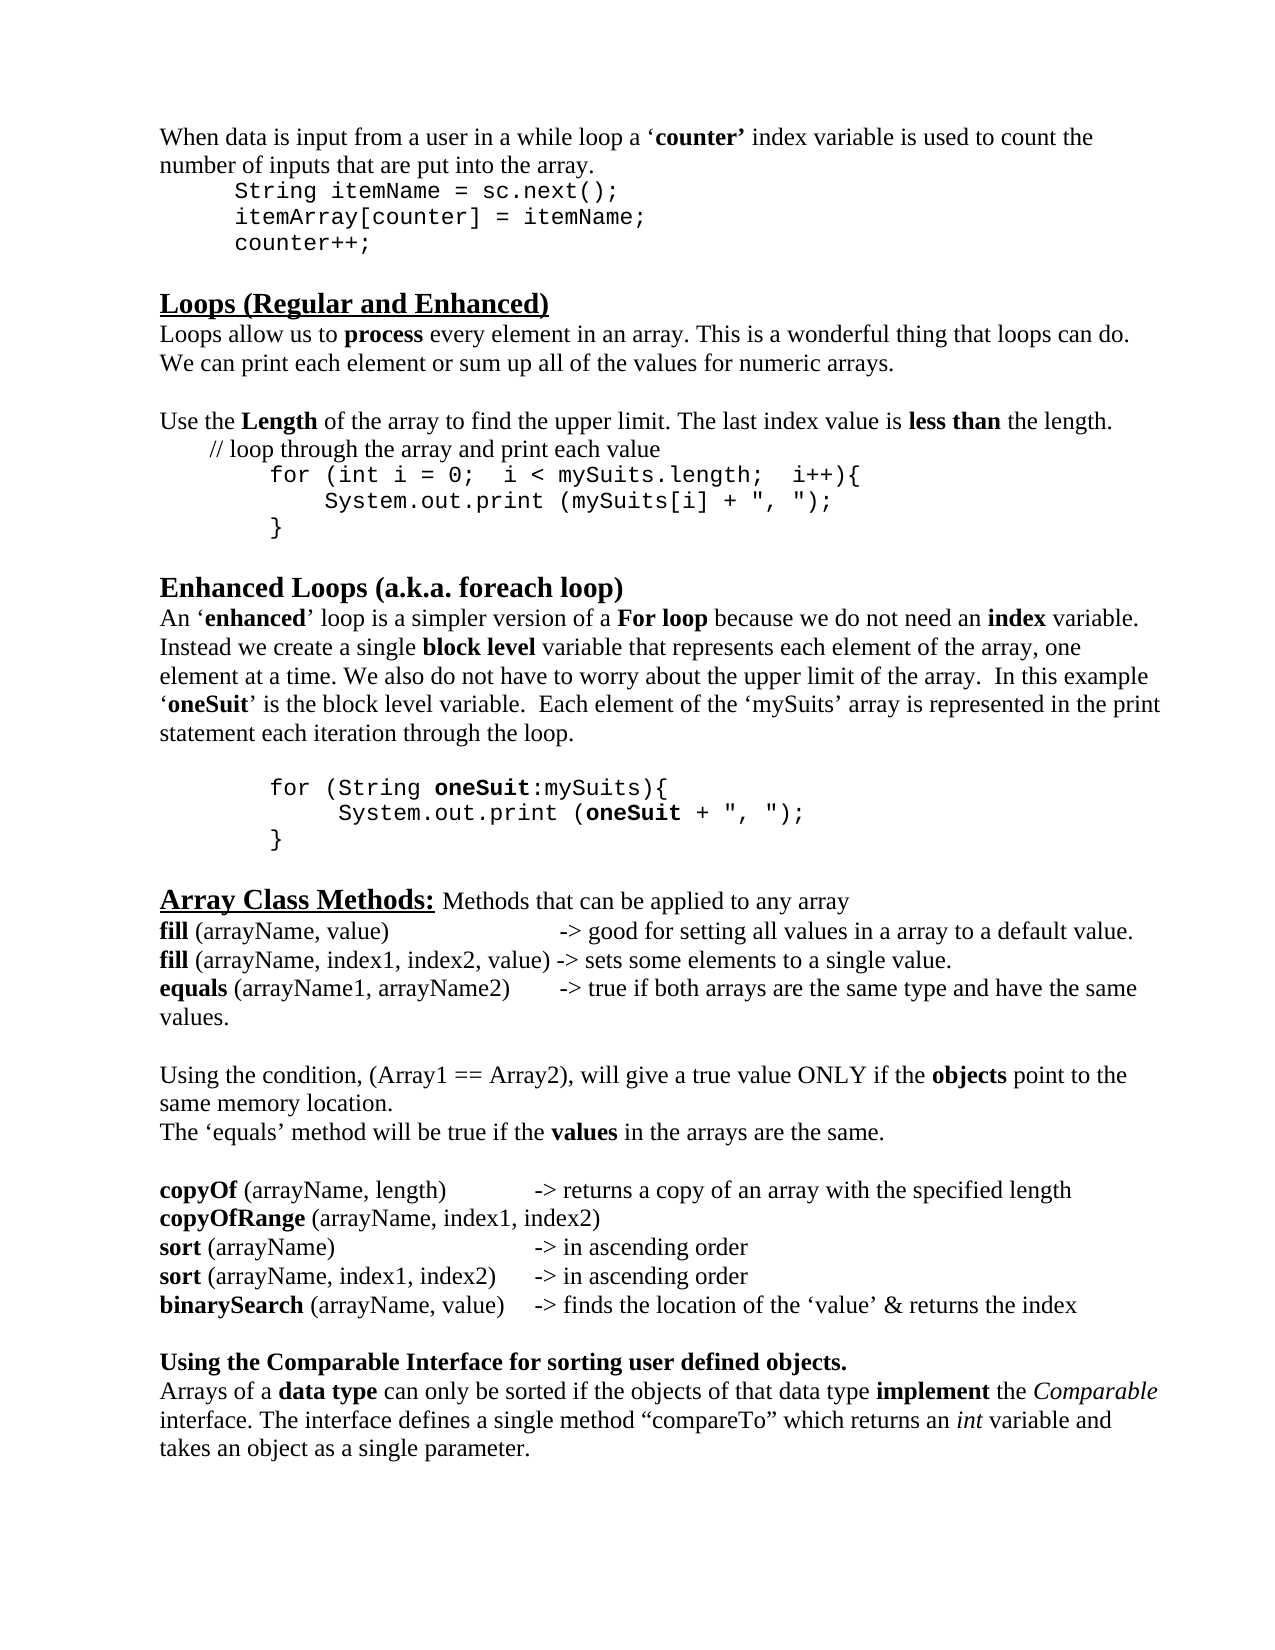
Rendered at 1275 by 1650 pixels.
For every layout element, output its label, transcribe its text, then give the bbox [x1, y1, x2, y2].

text fill (arrayName, index1, index2, value) -> sets some elements to a single value. [159, 945, 1162, 973]
text An ‘enhanced’ loop is a simpler version of a For loop because we do not need an index variable. Instead we create a single block level variable that represents each element of the array, one element at a time. We also do not have to worry about the upper limit of the array. In this example ‘oneSuit’ is the block level variable. Each element of the ‘mySuits’ array is represented in the print statement each iteration through the loop. [159, 603, 1162, 747]
text for (String oneSuit:mySuits){ [159, 776, 1162, 802]
text When data is input from a user in a while loop a ‘counter’ index variable is used to count the number of inputs that are put into the array. [159, 122, 1162, 179]
text } [159, 828, 1162, 854]
text Using the Comparable Interface for sorting user defined objects. [159, 1347, 1162, 1376]
text String itemName = sc.next(); [159, 179, 1162, 205]
text copyOfRange (arrayName, index1, index2) [159, 1203, 1162, 1232]
text for (int i = 0; i < mySuits.length; i++){ [159, 463, 1162, 489]
text Using the condition, (Array1 == Array2), will give a true value ONLY if the objects point to the same memory location. [159, 1060, 1162, 1117]
text System.out.print (mySuits[i] + ", "); [159, 489, 1162, 515]
text // loop through the array and print each value [159, 434, 1162, 463]
text copyOf (arrayName, length) -> returns a copy of an array with the specified length [159, 1175, 1162, 1203]
text sort (arrayName) -> in ascending order [159, 1232, 1162, 1261]
text Array Class Methods: Methods that can be applied to any array [159, 882, 1162, 916]
text fill (arrayName, value) -> good for setting all values in a array to a default value. [159, 916, 1162, 945]
text itemArray[counter] = itemName; [159, 205, 1162, 231]
text equals (arrayName1, arrayName2) -> true if both arrays are the same type and have the same values. [159, 973, 1162, 1031]
text counter++; [159, 231, 1162, 257]
text binarySearch (arrayName, value) -> finds the location of the ‘value’ & returns the index [159, 1290, 1162, 1318]
text Enhanced Loops (a.k.a. foreach loop) [159, 570, 1162, 603]
text System.out.print (oneSuit + ", "); [159, 802, 1162, 828]
text Loops (Regular and Enhanced) [159, 286, 1162, 319]
text Arrays of a data type can only be sorted if the objects of that data type implement the Comparable interface. The interface defines a single method “compareTo” which returns an int variable and takes an object as a single parameter. [159, 1376, 1162, 1462]
text sort (arrayName, index1, index2) -> in ascending order [159, 1261, 1162, 1290]
text Loops allow us to process every element in an array. This is a wonderful thing that loops can do. We can print each element or sum up all of the values for numeric arrays. [159, 319, 1162, 377]
text } [159, 515, 1162, 541]
text The ‘equals’ method will be true if the values in the arrays are the same. [159, 1117, 1162, 1146]
text Use the Length of the array to find the upper limit. The last index value is less than the length. [159, 406, 1162, 434]
